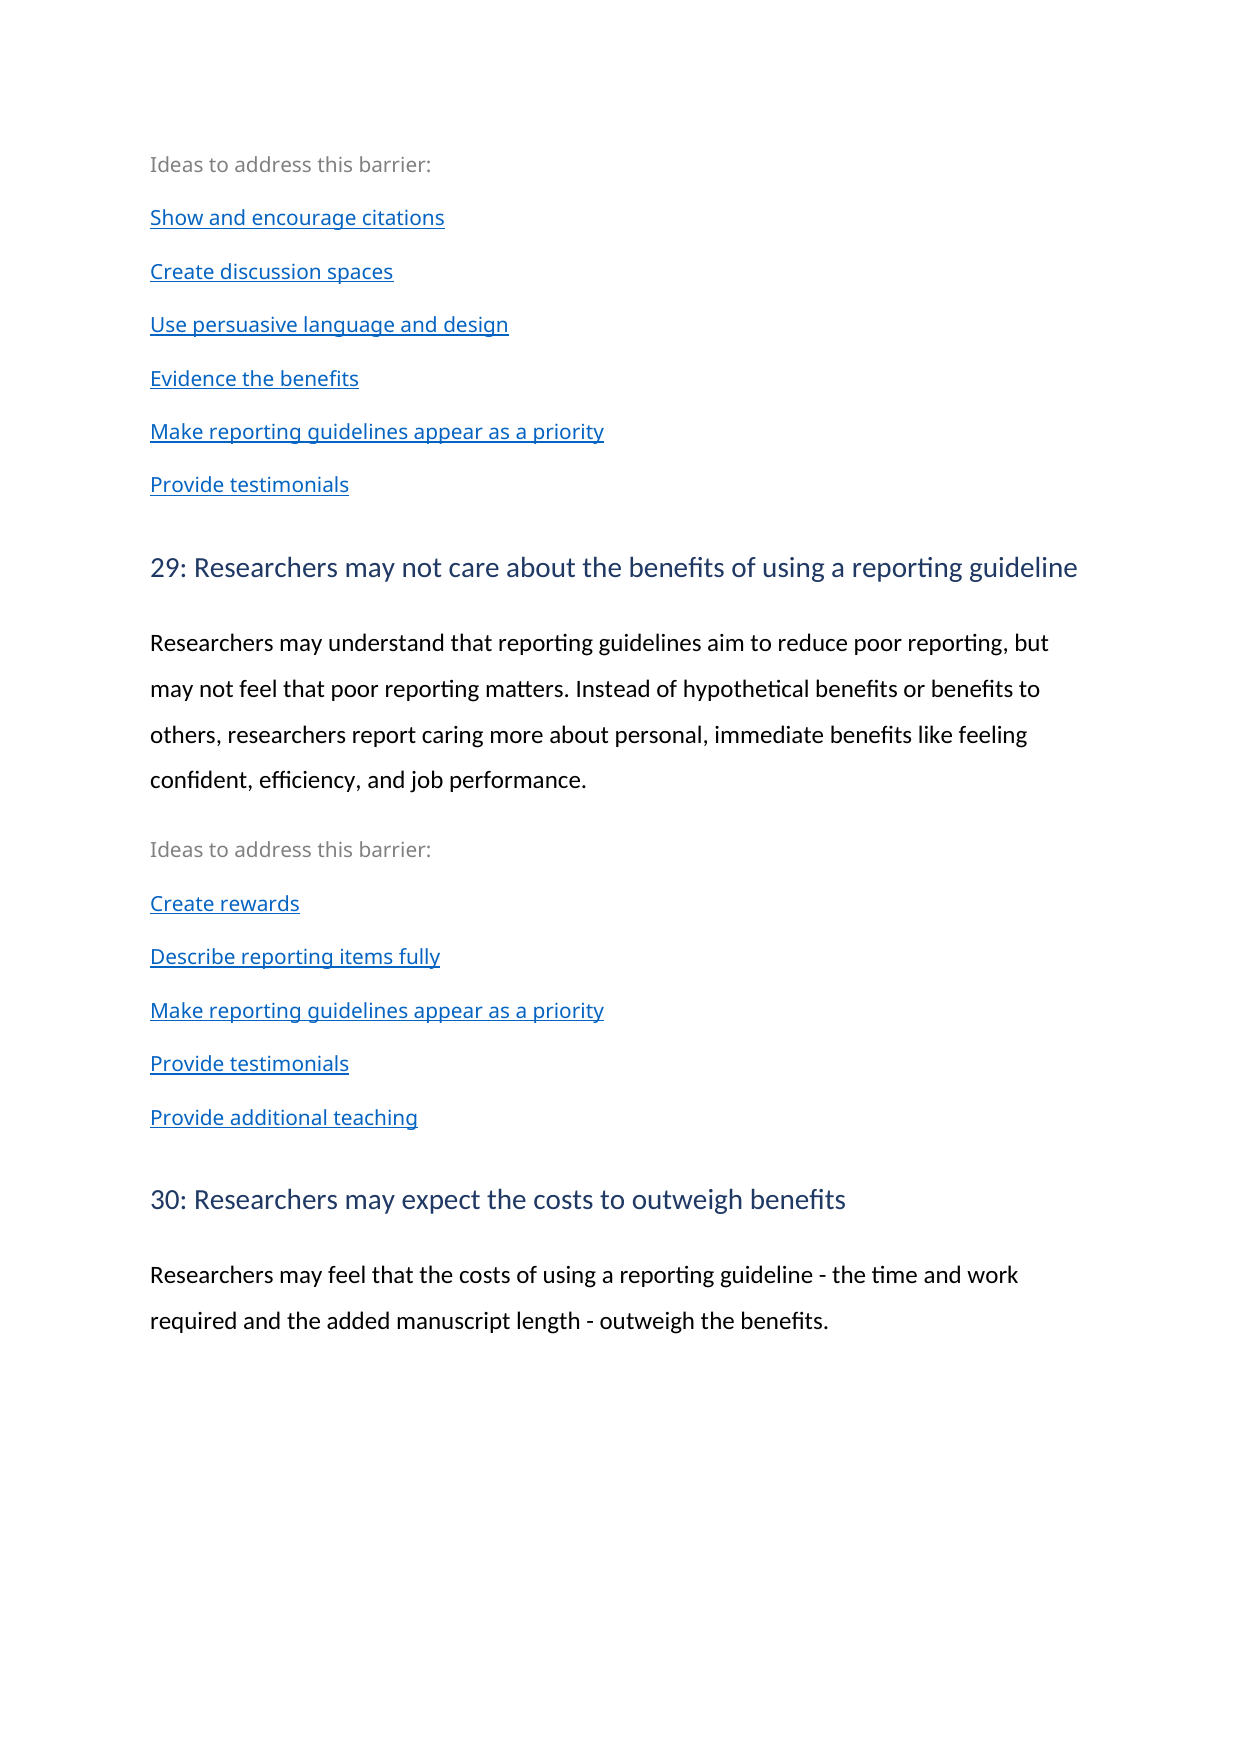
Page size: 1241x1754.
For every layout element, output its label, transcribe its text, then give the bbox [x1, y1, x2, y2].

subtitle Evidence the benefits [150, 364, 1090, 392]
subtitle Provide additional teaching [150, 1103, 1090, 1131]
subtitle Provide testimonials [150, 1049, 1090, 1078]
subtitle Describe reporting items fully [150, 942, 1090, 971]
subtitle Make reporting guidelines appear as a priority [150, 417, 1090, 446]
subtitle 29: Researchers may not care about the benefits of using a reporting guideline [150, 549, 1090, 585]
subtitle Provide testimonials [150, 471, 1090, 499]
subtitle Create discussion spaces [150, 257, 1090, 285]
subtitle Create rewards [150, 889, 1090, 917]
subtitle Ideas to address this barrier: [150, 150, 1090, 178]
subtitle Ideas to address this barrier: [150, 835, 1090, 864]
subtitle Use persuasive language and design [150, 310, 1090, 339]
subtitle Show and encourage citations [150, 203, 1090, 232]
subtitle Make reporting guidelines appear as a priority [150, 996, 1090, 1024]
subtitle 30: Researchers may expect the costs to outweigh benefits [150, 1181, 1090, 1217]
